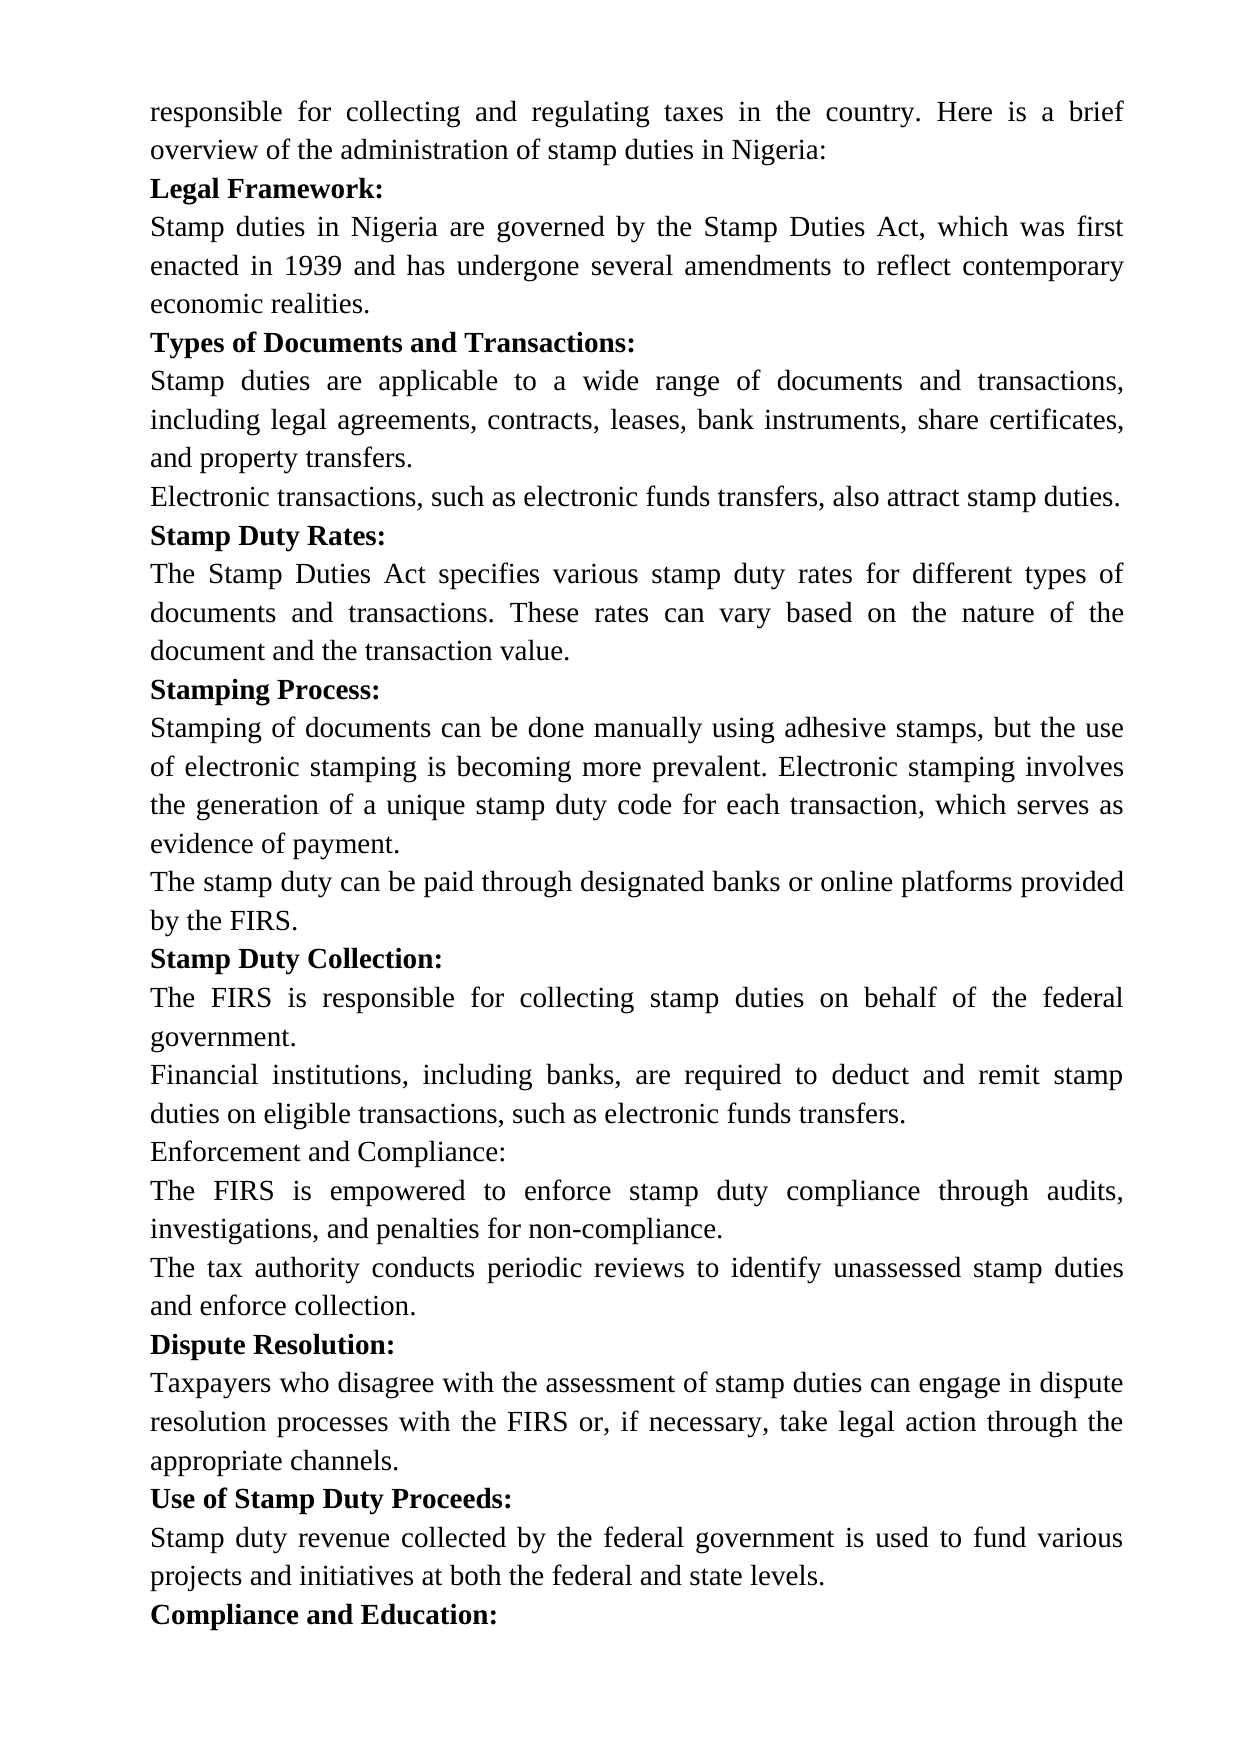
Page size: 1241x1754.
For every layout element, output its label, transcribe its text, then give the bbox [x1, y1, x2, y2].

text Compliance and Education: [150, 1597, 1125, 1630]
text Stamp duties are applicable to a wide range of documents and transactions, including legal agreements, contracts, leases, bank instruments, share certificates, and property transfers. [150, 363, 1125, 474]
text Stamp duties in Nigeria are governed by the Stamp Duties Act, which was first enacted in 1939 and has undergone several amendments to reflect contemporary economic realities. [150, 209, 1125, 320]
text Electronic transactions, such as electronic funds transfers, also attract stamp duties. [150, 479, 1125, 513]
text Stamp duty revenue collected by the federal government is used to fund various projects and initiatives at both the federal and state levels. [150, 1520, 1125, 1592]
text The stamp duty can be paid through designated banks or online platforms provided by the FIRS. [150, 864, 1125, 937]
text Stamp Duty Collection: [150, 942, 1125, 975]
text The tax authority conducts periodic reviews to identify unassessed stamp duties and enforce collection. [150, 1250, 1125, 1322]
text Dispute Resolution: [150, 1327, 1125, 1361]
text The FIRS is responsible for collecting stamp duties on behalf of the federal government. [150, 980, 1125, 1052]
text Types of Documents and Transactions: [150, 325, 1125, 358]
text Stamping of documents can be done manually using adhesive stamps, but the use of electronic stamping is becoming more prevalent. Electronic stamping involves the generation of a unique stamp duty code for each transaction, which serves as evidence of payment. [150, 710, 1125, 859]
text Use of Stamp Duty Proceeds: [150, 1481, 1125, 1515]
text The Stamp Duties Act specifies various stamp duty rates for different types of documents and transactions. These rates can vary based on the nature of the document and the transaction value. [150, 556, 1125, 667]
text The FIRS is empowered to enforce stamp duty compliance through audits, investigations, and penalties for non-compliance. [150, 1173, 1125, 1245]
text Legal Framework: [150, 171, 1125, 204]
text Financial institutions, including banks, are required to deduct and remit stamp duties on eligible transactions, such as electronic funds transfers. [150, 1057, 1125, 1129]
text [150, 94, 1125, 166]
text Stamping Process: [150, 672, 1125, 705]
text Stamp Duty Rates: [150, 518, 1125, 551]
text Taxpayers who disagree with the assessment of stamp duties can engage in dispute resolution processes with the FIRS or, if necessary, take legal action through the appropriate channels. [150, 1366, 1125, 1476]
text Enforcement and Compliance: [150, 1134, 1125, 1168]
